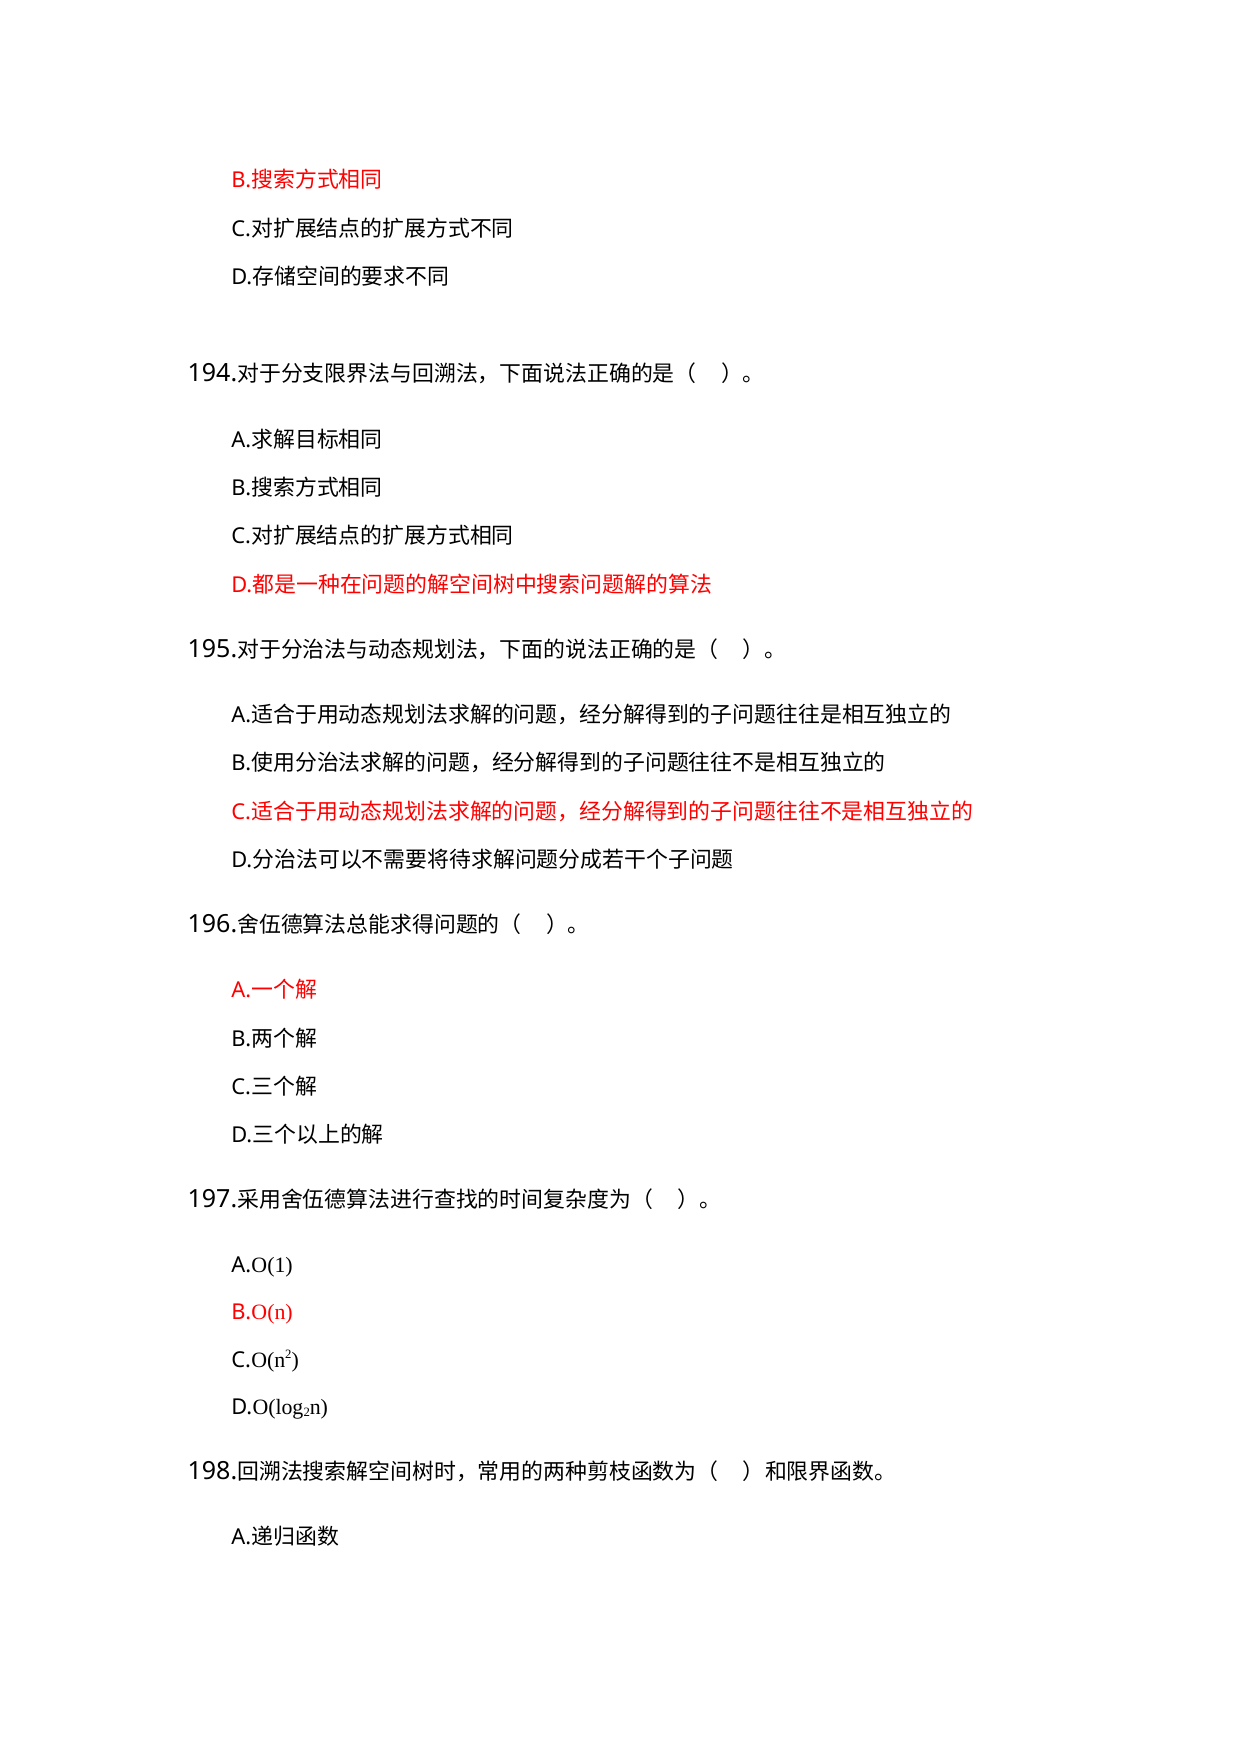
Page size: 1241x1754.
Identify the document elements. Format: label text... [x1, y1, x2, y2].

text B.搜索方式相同 [187, 162, 1053, 194]
text 194.对于分支限界法与回溯法，下面说法正确的是（ ）。 [187, 339, 1053, 404]
text 195.对于分治法与动态规划法，下面的说法正确的是（ ）。 [187, 615, 1053, 680]
text B.搜索方式相同 [187, 470, 1053, 502]
text C.对扩展结点的扩展方式不同 [187, 210, 1053, 243]
text B.使用分治法求解的问题，经分解得到的子问题往往不是相互独立的 [187, 745, 1053, 778]
text C.O(n2) [187, 1342, 1053, 1375]
text D.都是一种在问题的解空间树中搜索问题解的算法 [187, 566, 1053, 599]
text 196.舍伍德算法总能求得问题的（ ）。 [187, 890, 1053, 955]
text D.O(log2n) [187, 1389, 1053, 1422]
text C.适合于用动态规划法求解的问题，经分解得到的子问题往往不是相互独立的 [187, 793, 1053, 826]
text D.分治法可以不需要将待求解问题分成若干个子问题 [187, 842, 1053, 874]
text C.三个解 [187, 1069, 1053, 1101]
text A.递归函数 [187, 1519, 1053, 1551]
text A.适合于用动态规划法求解的问题，经分解得到的子问题往往是相互独立的 [187, 697, 1053, 729]
text B.两个解 [187, 1020, 1053, 1053]
text B.O(n) [187, 1295, 1053, 1327]
text 198.回溯法搜索解空间树时，常用的两种剪枝函数为（ ）和限界函数。 [187, 1437, 1053, 1502]
text A.求解目标相同 [187, 421, 1053, 454]
text A.O(1) [187, 1247, 1053, 1280]
text D.三个以上的解 [187, 1117, 1053, 1149]
text D.存储空间的要求不同 [187, 259, 1053, 291]
text C.对扩展结点的扩展方式相同 [187, 518, 1053, 551]
text A.一个解 [187, 972, 1053, 1004]
text 197.采用舍伍德算法进行查找的时间复杂度为（ ）。 [187, 1165, 1053, 1230]
